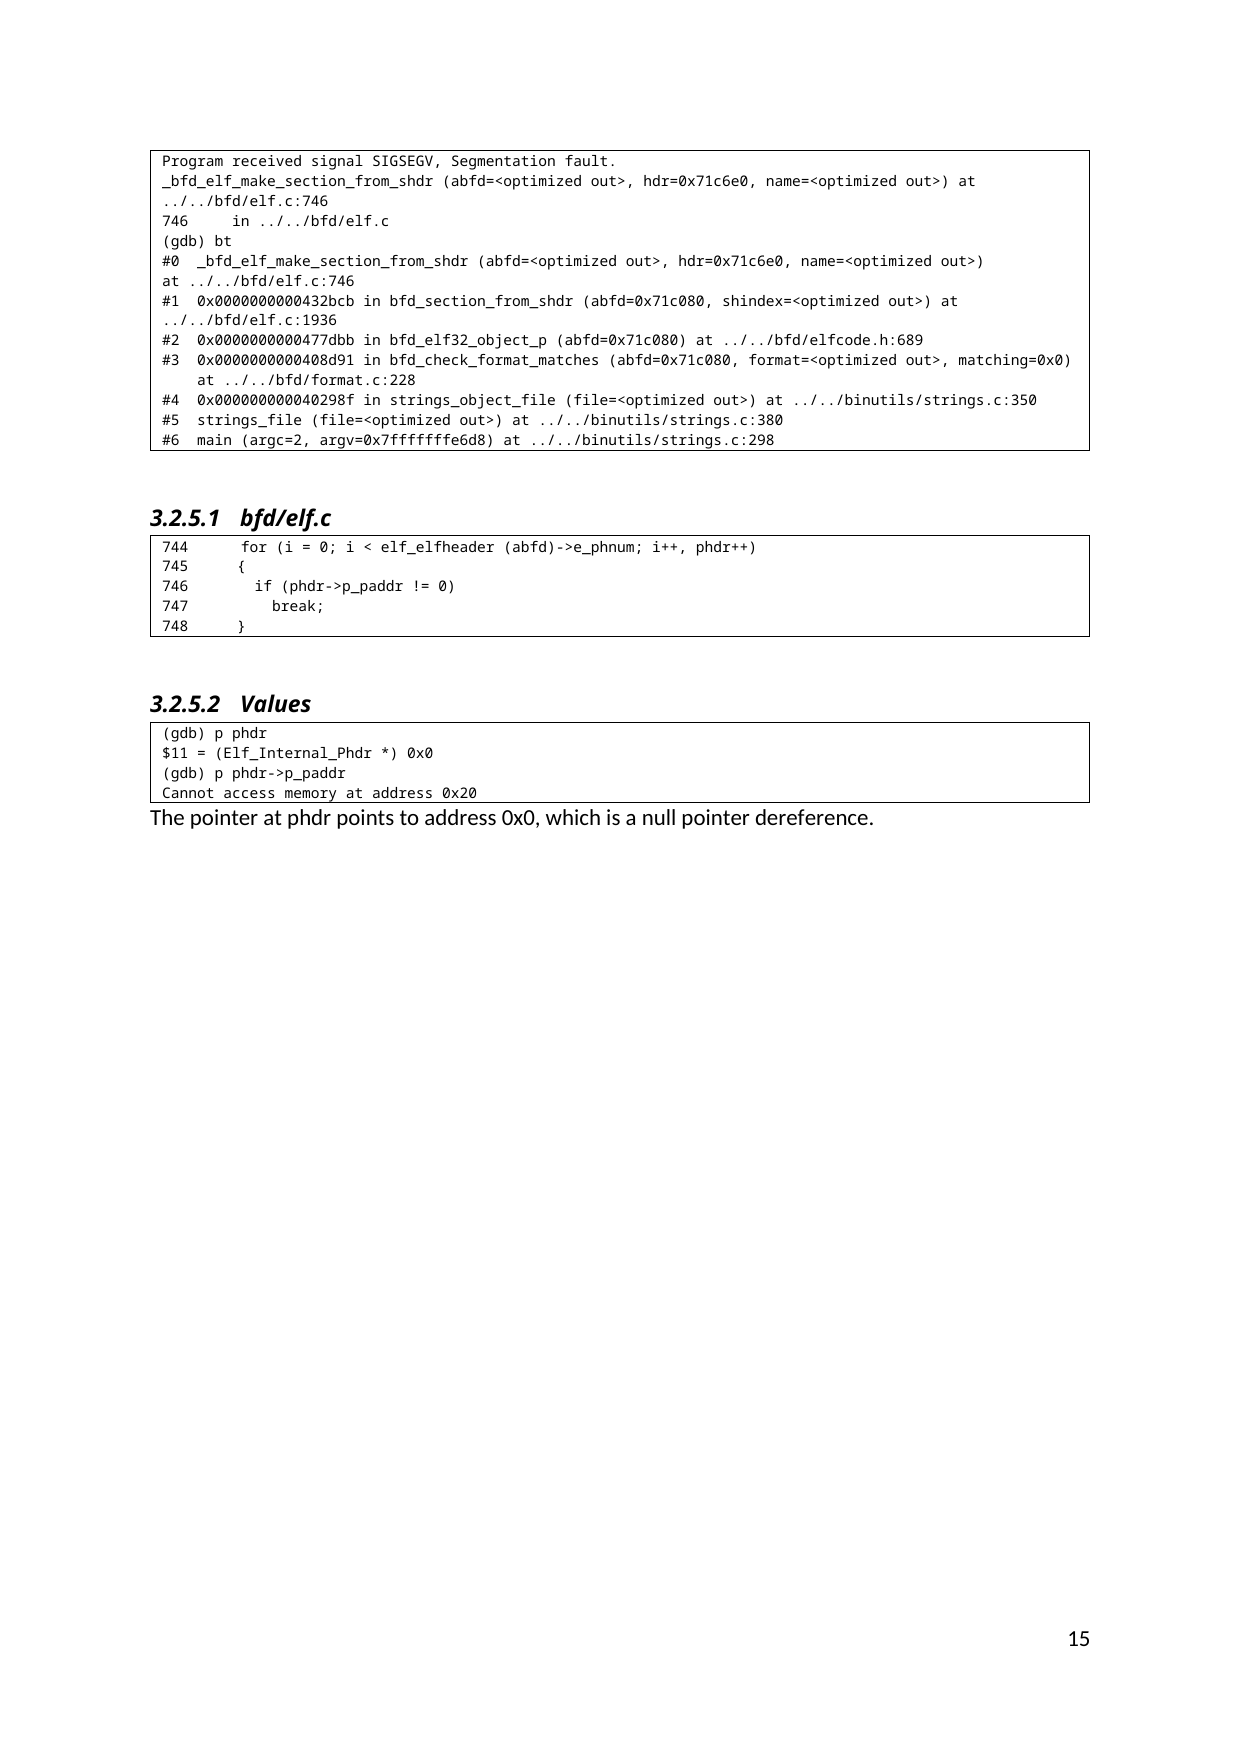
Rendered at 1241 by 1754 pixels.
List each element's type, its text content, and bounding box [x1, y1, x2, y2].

subtitle Values [150, 688, 1090, 719]
table_header (gdb) p phdr $11 = (Elf_Internal_Phdr *) 0x0 (gdb) p phdr->p_paddr Cannot access memory at address 0x20 [151, 723, 1089, 802]
subtitle bfd/elf.c [150, 502, 1090, 533]
text The pointer at phdr points to address 0x0, which is a null pointer dereference. [150, 803, 1090, 831]
table_header 744 for (i = 0; i < elf_elfheader (abfd)->e_phnum; i++, phdr++) 745 { 746 if (phdr->p_paddr != 0) 747 break; 748 } [151, 536, 1089, 636]
table_header Program received signal SIGSEGV, Segmentation fault. _bfd_elf_make_section_from_shdr (abfd=<optimized out>, hdr=0x71c6e0, name=<optimized out>) at ../../bfd/elf.c:746 746 in ../../bfd/elf.c (gdb) bt #0 _bfd_elf_make_section_from_shdr (abfd=<optimized out>, hdr=0x71c6e0, name=<optimized out>) at ../../bfd/elf.c:746 #1 0x0000000000432bcb in bfd_section_from_shdr (abfd=0x71c080, shindex=<optimized out>) at ../../bfd/elf.c:1936 #2 0x0000000000477dbb in bfd_elf32_object_p (abfd=0x71c080) at ../../bfd/elfcode.h:689 #3 0x0000000000408d91 in bfd_check_format_matches (abfd=0x71c080, format=<optimized out>, matching=0x0) at ../../bfd/format.c:228 #4 0x000000000040298f in strings_object_file (file=<optimized out>) at ../../binutils/strings.c:350 #5 strings_file (file=<optimized out>) at ../../binutils/strings.c:380 #6 main (argc=2, argv=0x7fffffffe6d8) at ../../binutils/strings.c:298 [151, 151, 1089, 449]
